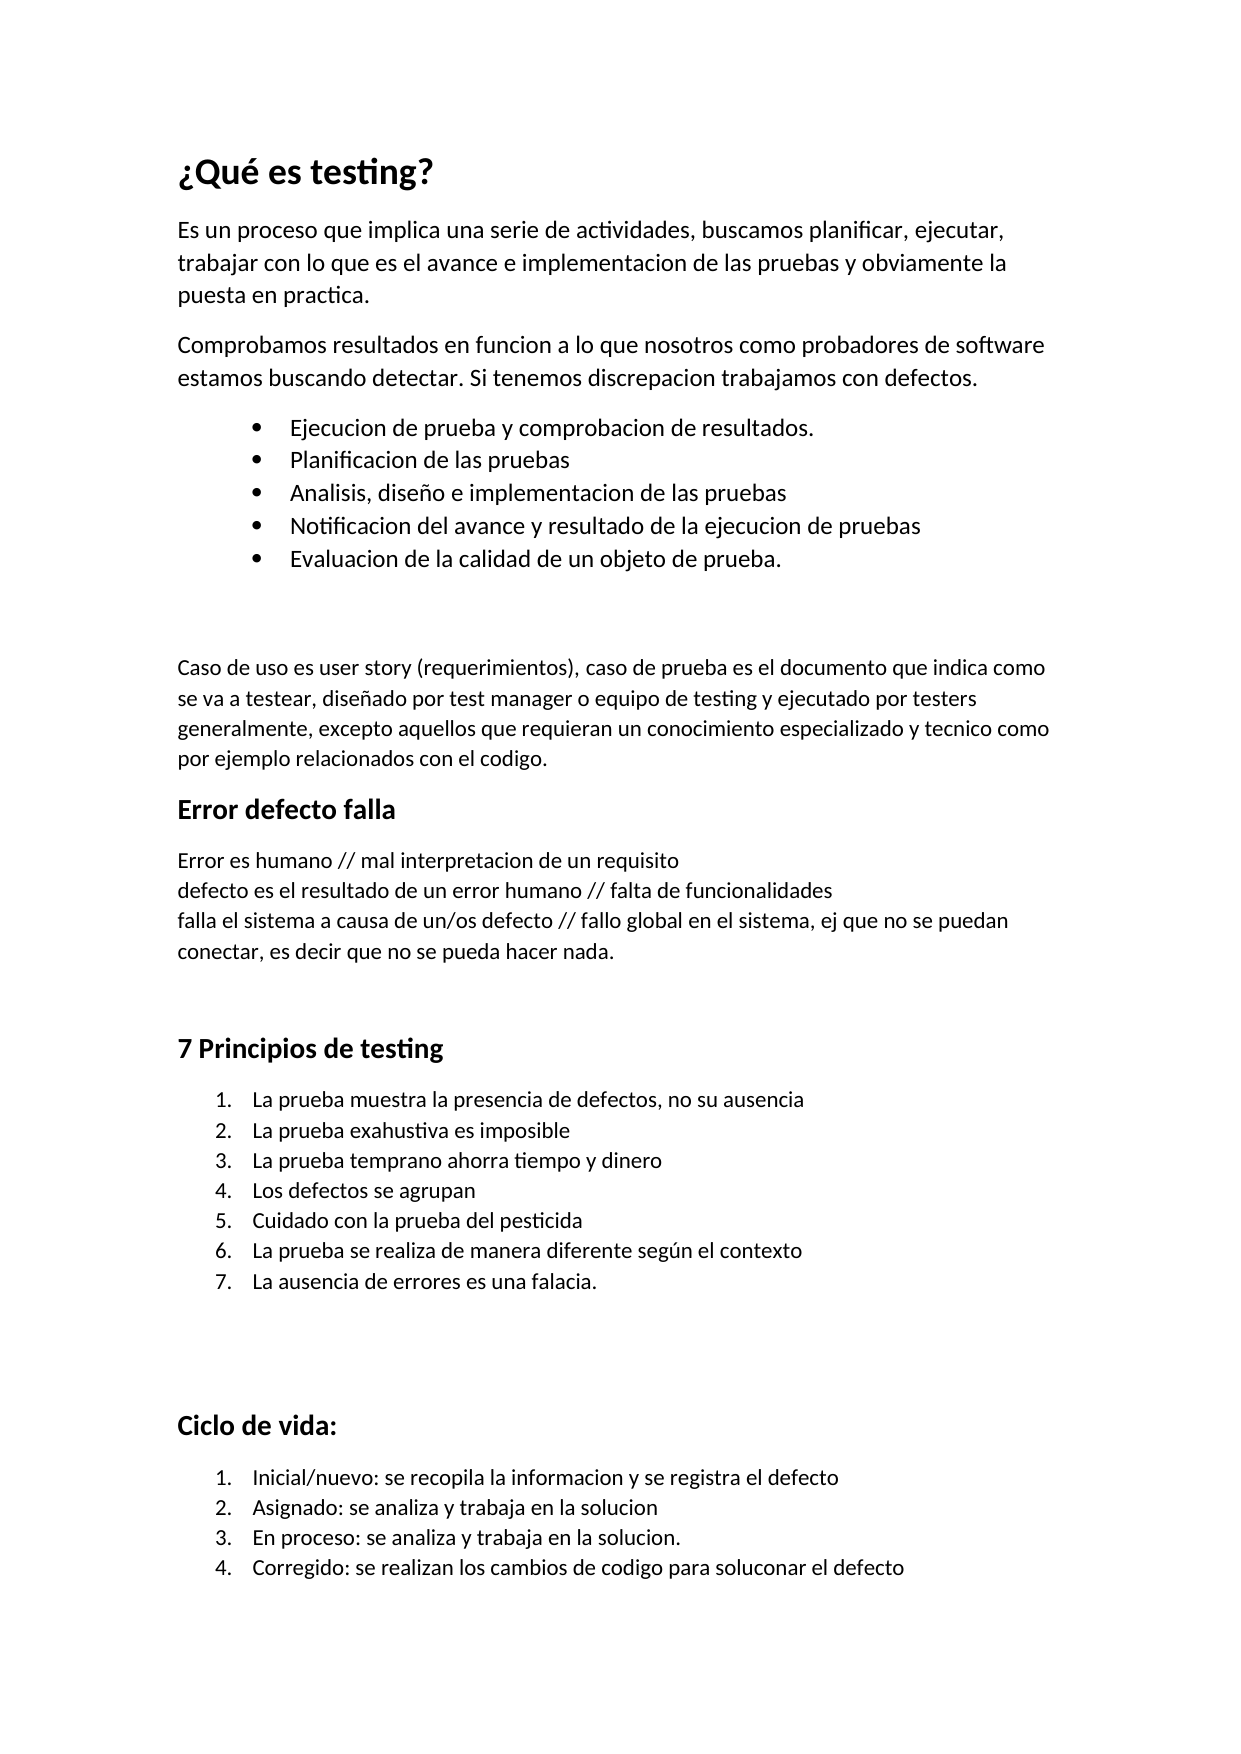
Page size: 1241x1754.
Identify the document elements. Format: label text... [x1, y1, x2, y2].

text 7 Principios de testing [177, 1031, 1063, 1066]
list Corregido: se realizan los cambios de codigo para soluconar el defecto [215, 1553, 1063, 1581]
list En proceso: se analiza y trabaja en la solucion. [215, 1523, 1063, 1551]
list Analisis, diseño e implementacion de las pruebas [252, 477, 1063, 508]
list Inicial/nuevo: se recopila la informacion y se registra el defecto [215, 1463, 1063, 1491]
list Evaluacion de la calidad de un objeto de prueba. [252, 543, 1063, 574]
text ¿Qué es testing? [177, 148, 1063, 193]
list La prueba exahustiva es imposible [215, 1116, 1063, 1144]
list Planificacion de las pruebas [252, 444, 1063, 475]
text Ciclo de vida: [177, 1407, 1063, 1443]
text Comprobamos resultados en funcion a lo que nosotros como probadores de software estamos buscando detectar. Si tenemos discrepacion trabajamos con defectos. [177, 329, 1063, 393]
list Ejecucion de prueba y comprobacion de resultados. [252, 412, 1063, 442]
text Error defecto falla [177, 791, 1063, 827]
text Es un proceso que implica una serie de actividades, buscamos planificar, ejecutar, trabajar con lo que es el avance e implementacion de las pruebas y obviamente la puesta en practica. [177, 214, 1063, 310]
list Notificacion del avance y resultado de la ejecucion de pruebas [252, 510, 1063, 541]
list Asignado: se analiza y trabaja en la solucion [215, 1493, 1063, 1521]
list La prueba se realiza de manera diferente según el contexto [215, 1237, 1063, 1265]
list Los defectos se agrupan [215, 1176, 1063, 1204]
list La prueba temprano ahorra tiempo y dinero [215, 1146, 1063, 1174]
text Error es humano // mal interpretacion de un requisito defecto es el resultado de un error humano // falta de funcionalidades falla el sistema a causa de un/os defecto // fallo global en el sistema, ej que no se puedan conectar, es decir que no se pueda hacer nada. [177, 846, 1063, 965]
list Cuidado con la prueba del pesticida [215, 1206, 1063, 1234]
list La prueba muestra la presencia de defectos, no su ausencia [215, 1086, 1063, 1114]
list La ausencia de errores es una falacia. [215, 1267, 1063, 1295]
text Caso de uso es user story (requerimientos), caso de prueba es el documento que indica como se va a testear, diseñado por test manager o equipo de testing y ejecutado por testers generalmente, excepto aquellos que requieran un conocimiento especializado y tecnico como por ejemplo relacionados con el codigo. [177, 653, 1063, 772]
